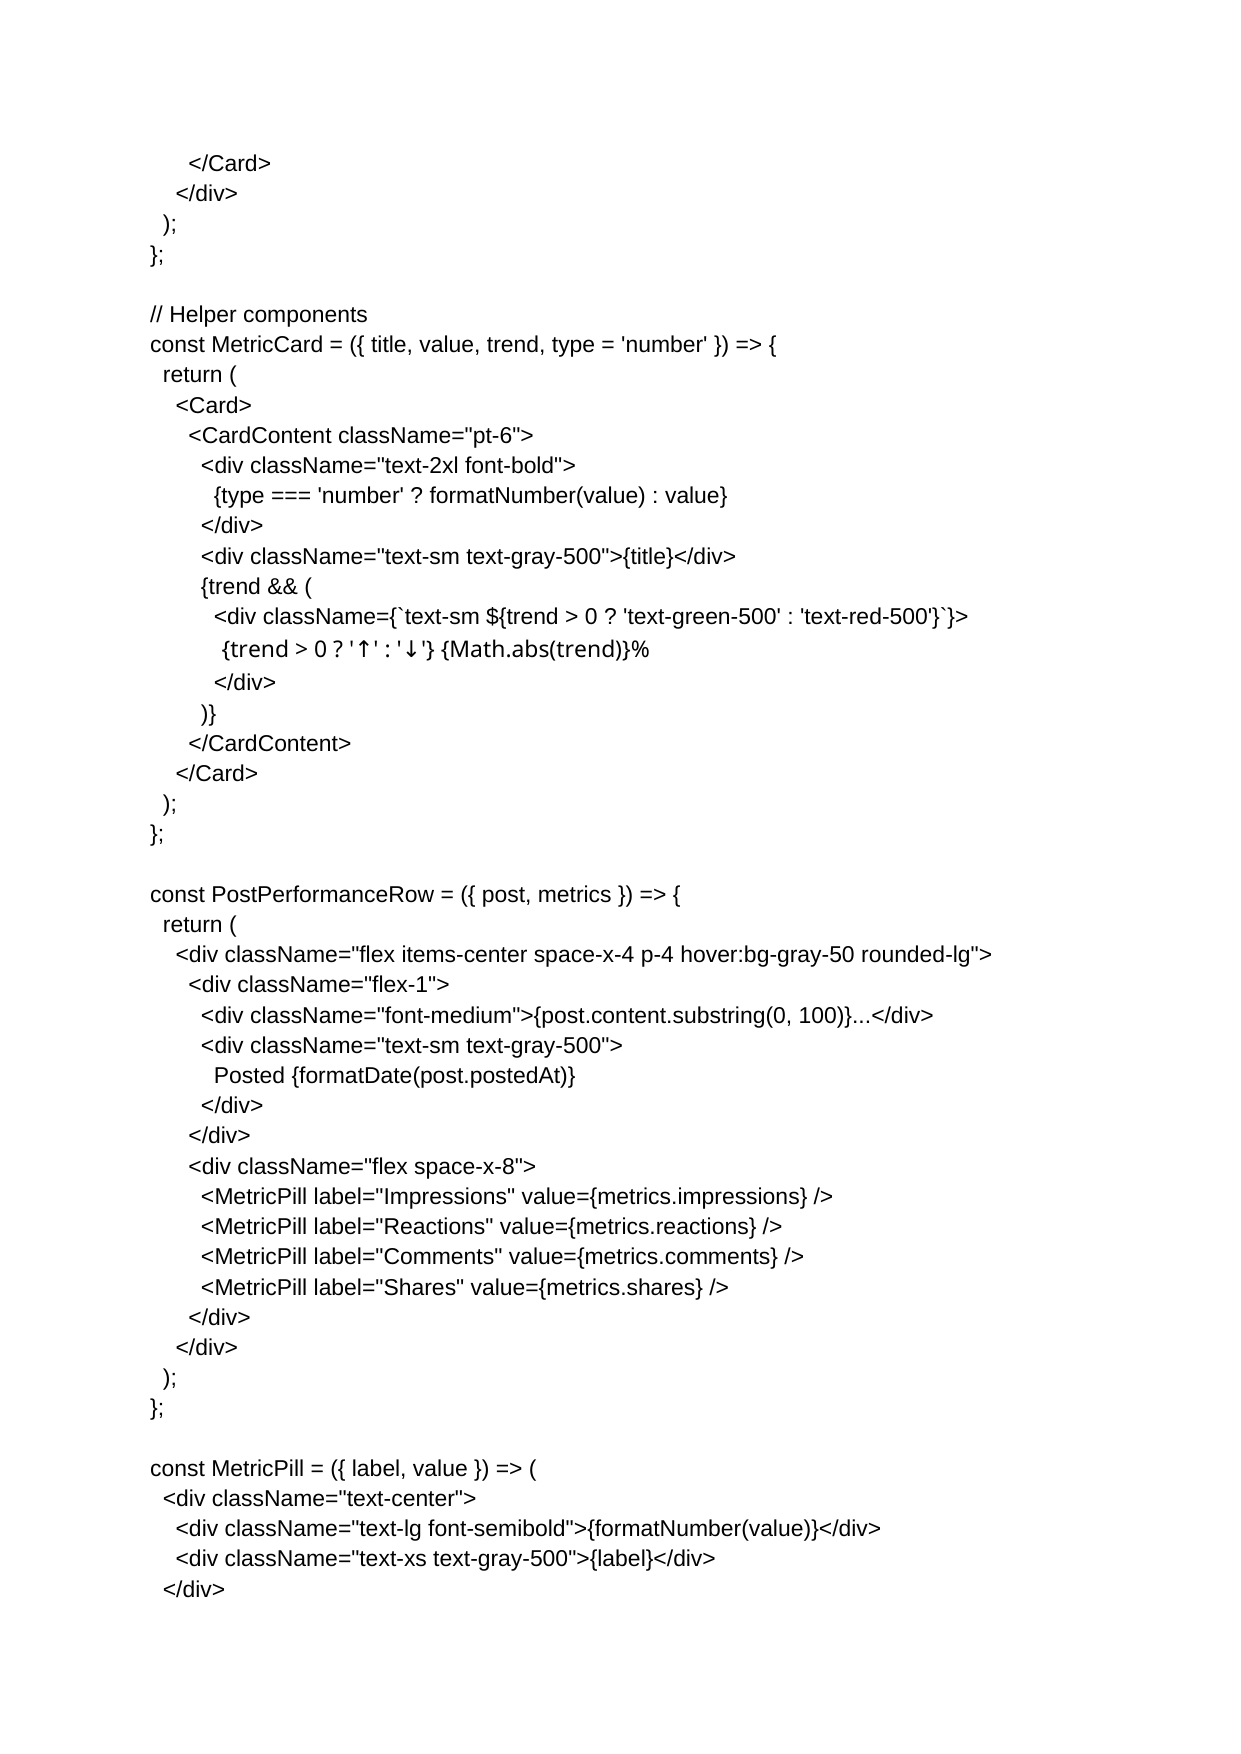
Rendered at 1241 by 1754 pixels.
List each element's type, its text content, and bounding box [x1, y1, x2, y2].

text )} [150, 699, 1090, 726]
text </div> [150, 669, 1090, 696]
text <CardContent className="pt-6"> [150, 422, 1090, 448]
text <div className="text-xs text-gray-500">{label}</div> [150, 1545, 1090, 1572]
text {type === 'number' ? formatNumber(value) : value} [150, 482, 1090, 509]
text </CardContent> [150, 730, 1090, 756]
text const PostPerformanceRow = ({ post, metrics }) => { [150, 881, 1090, 907]
text return ( [150, 361, 1090, 388]
text </div> [150, 1304, 1090, 1330]
text <div className="text-sm text-gray-500"> [150, 1032, 1090, 1058]
text <div className="flex-1"> [150, 971, 1090, 998]
text <div className="flex items-center space-x-4 p-4 hover:bg-gray-50 rounded-lg"> [150, 941, 1090, 967]
text <div className="flex space-x-8"> [150, 1153, 1090, 1179]
text <MetricPill label="Reactions" value={metrics.reactions} /> [150, 1213, 1090, 1239]
text // Helper components [150, 301, 1090, 327]
text </div> [150, 1092, 1090, 1118]
text ); [150, 1364, 1090, 1390]
text </div> [150, 180, 1090, 207]
text <MetricPill label="Comments" value={metrics.comments} /> [150, 1243, 1090, 1269]
text <Card> [150, 392, 1090, 418]
text </div> [150, 1334, 1090, 1360]
text Posted {formatDate(post.postedAt)} [150, 1062, 1090, 1088]
text {trend > 0 ? '↑' : '↓'} {Math.abs(trend)}% [150, 633, 1090, 664]
text }; [150, 820, 1090, 847]
text return ( [150, 911, 1090, 937]
text </Card> [150, 760, 1090, 786]
text <MetricPill label="Impressions" value={metrics.impressions} /> [150, 1183, 1090, 1209]
text const MetricCard = ({ title, value, trend, type = 'number' }) => { [150, 331, 1090, 358]
text <div className="font-medium">{post.content.substring(0, 100)}...</div> [150, 1002, 1090, 1028]
text const MetricPill = ({ label, value }) => ( [150, 1455, 1090, 1481]
text <div className="text-sm text-gray-500">{title}</div> [150, 543, 1090, 569]
text <MetricPill label="Shares" value={metrics.shares} /> [150, 1273, 1090, 1300]
text <div className="text-2xl font-bold"> [150, 452, 1090, 478]
text </div> [150, 1576, 1090, 1602]
text <div className="text-lg font-semibold">{formatNumber(value)}</div> [150, 1515, 1090, 1541]
text </div> [150, 512, 1090, 539]
text }; [150, 1394, 1090, 1421]
text </Card> [150, 150, 1090, 176]
text <div className="text-center"> [150, 1485, 1090, 1511]
text }; [150, 241, 1090, 267]
text ); [150, 210, 1090, 237]
text <div className={`text-sm ${trend > 0 ? 'text-green-500' : 'text-red-500'}`}> [150, 603, 1090, 629]
text ); [150, 790, 1090, 816]
text </div> [150, 1122, 1090, 1149]
text {trend && ( [150, 573, 1090, 599]
